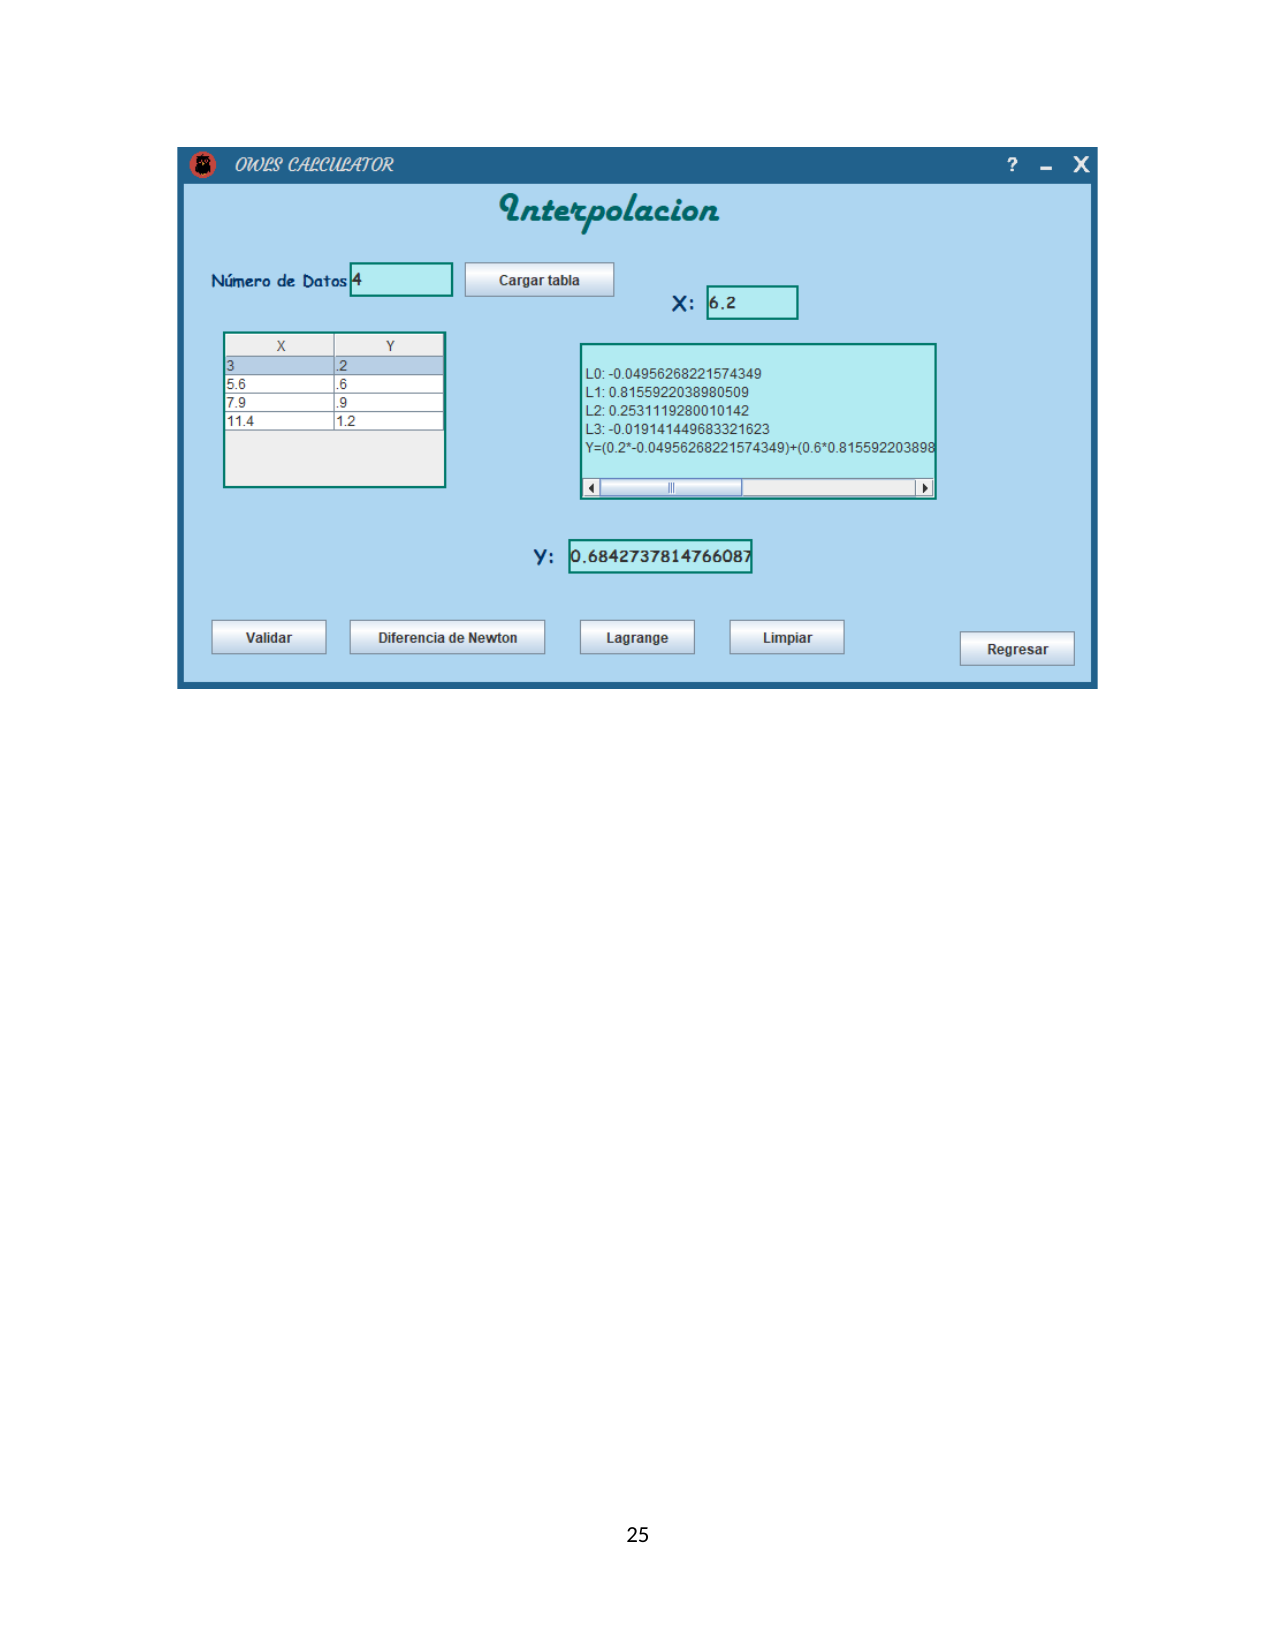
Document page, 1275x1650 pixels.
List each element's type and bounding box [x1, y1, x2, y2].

picture [177, 147, 1098, 689]
